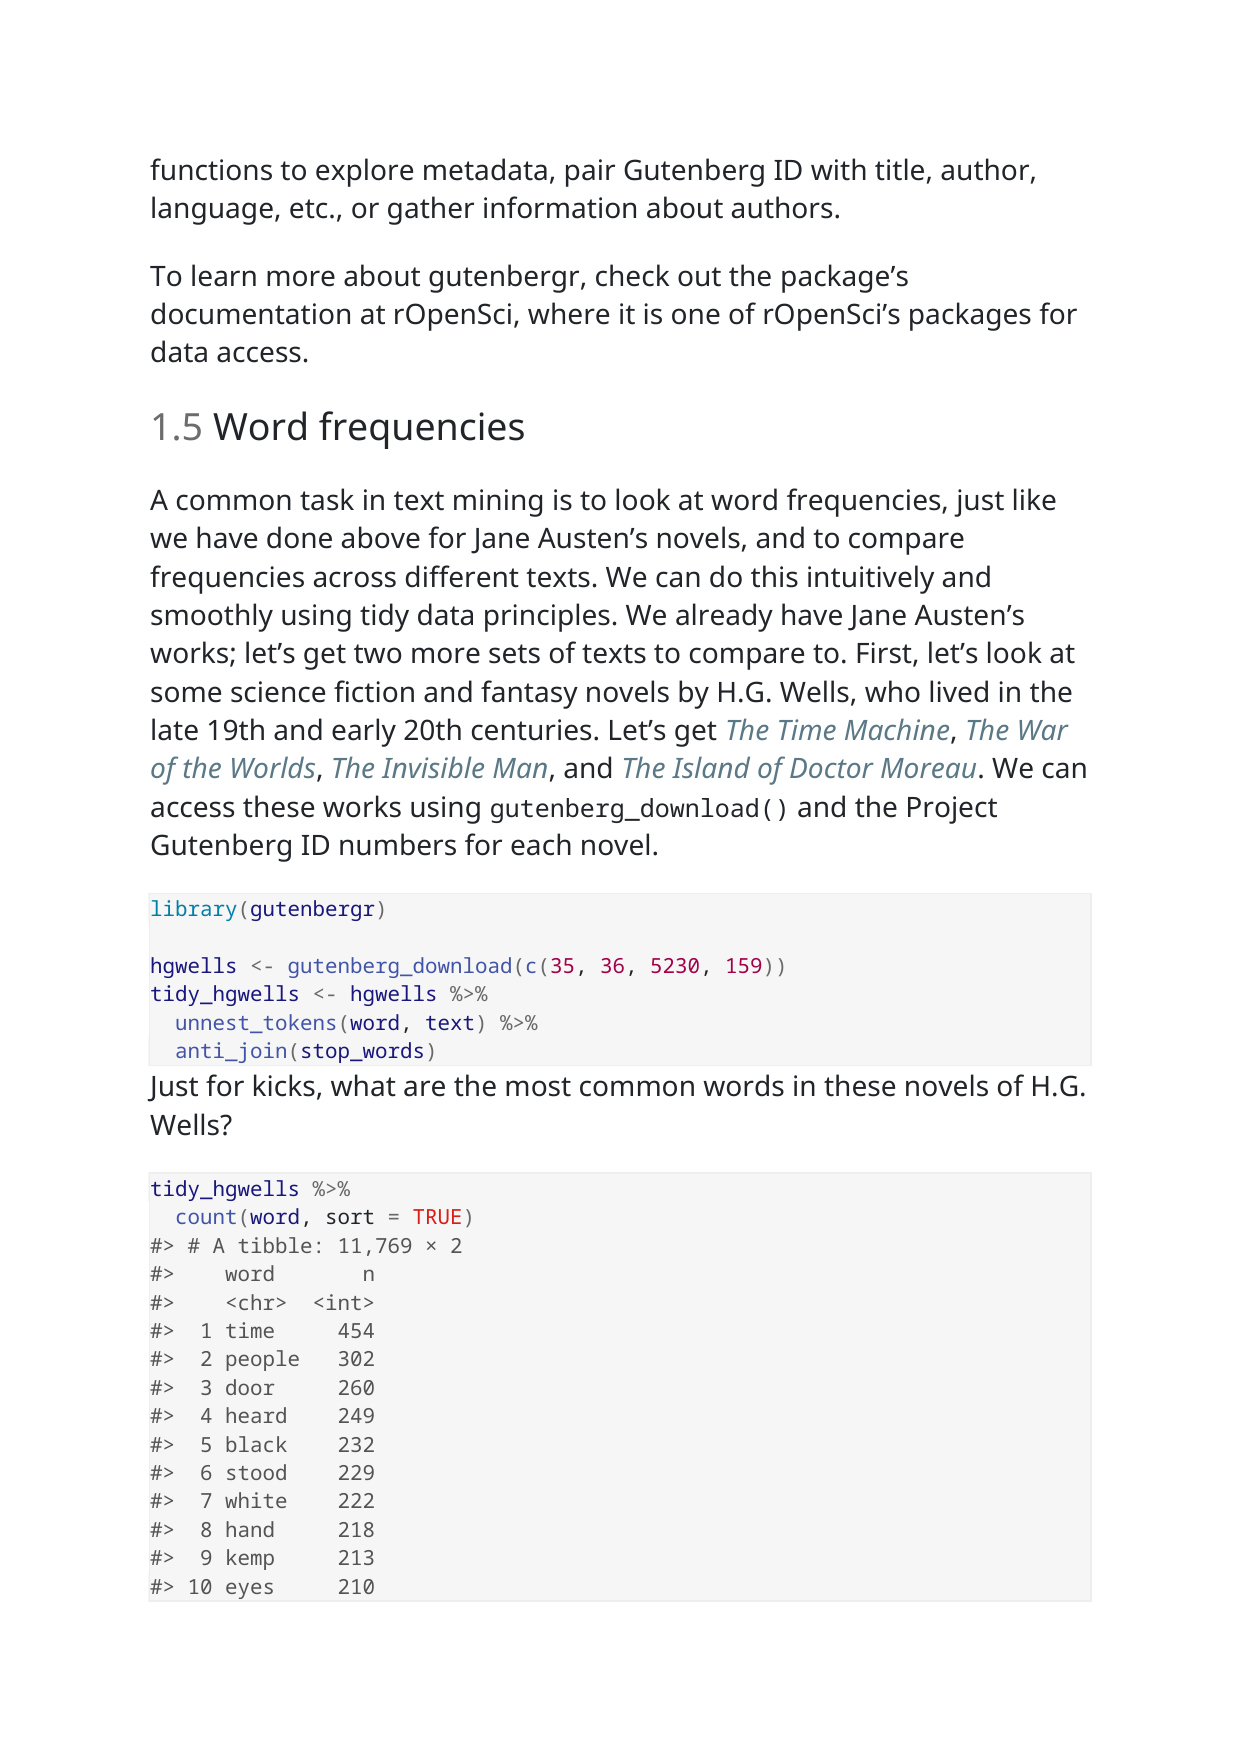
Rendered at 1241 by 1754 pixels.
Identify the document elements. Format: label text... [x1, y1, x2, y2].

text #> 7 white 222 [150, 1487, 1090, 1515]
text To learn more about gutenbergr, check out the package’s documentation at rOpenSci, where it is one of rOpenSci’s packages for data access. [150, 256, 1090, 371]
subtitle 1.5 Word frequencies [150, 400, 1090, 451]
text A common task in text mining is to look at word frequencies, just like we have done above for Jane Austen’s novels, and to compare frequencies across different texts. We can do this intuitively and smoothly using tidy data principles. We already have Jane Austen’s works; let’s get two more sets of texts to compare to. First, let’s look at some science fiction and fantasy novels by H.G. Wells, who lived in the late 19th and early 20th centuries. Let’s get The Time Machine, The War of the Worlds, The Invisible Man, and The Island of Doctor Moreau. We can access these works using gutenberg_download() and the Project Gutenberg ID numbers for each novel. [150, 480, 1090, 863]
text #> 10 eyes 210 [150, 1570, 1090, 1600]
text tidy_hgwells %>% [150, 1174, 1090, 1202]
text library(gutenbergr) [150, 894, 1090, 923]
text #> 6 stood 229 [150, 1458, 1090, 1487]
text #> 5 black 232 [150, 1430, 1090, 1458]
text #> 8 hand 218 [150, 1515, 1090, 1543]
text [150, 150, 1090, 227]
text Just for kicks, what are the most common words in these novels of H.G. Wells? [150, 1066, 1090, 1143]
text #> 3 door 260 [150, 1373, 1090, 1401]
text anti_join(stop_words) [150, 1035, 1090, 1065]
text #> # A tibble: 11,769 × 2 [150, 1231, 1090, 1259]
text #> 2 people 302 [150, 1344, 1090, 1373]
text tidy_hgwells <- hgwells %>% [150, 979, 1090, 1008]
text #> <chr> <int> [150, 1288, 1090, 1316]
text #> 4 heard 249 [150, 1401, 1090, 1430]
text unnest_tokens(word, text) %>% [150, 1008, 1090, 1035]
text hgwells <- gutenberg_download(c(35, 36, 5230, 159)) [150, 951, 1090, 979]
text #> 9 kemp 213 [150, 1543, 1090, 1570]
text #> 1 time 454 [150, 1316, 1090, 1344]
text count(word, sort = TRUE) [150, 1202, 1090, 1231]
text #> word n [150, 1259, 1090, 1288]
